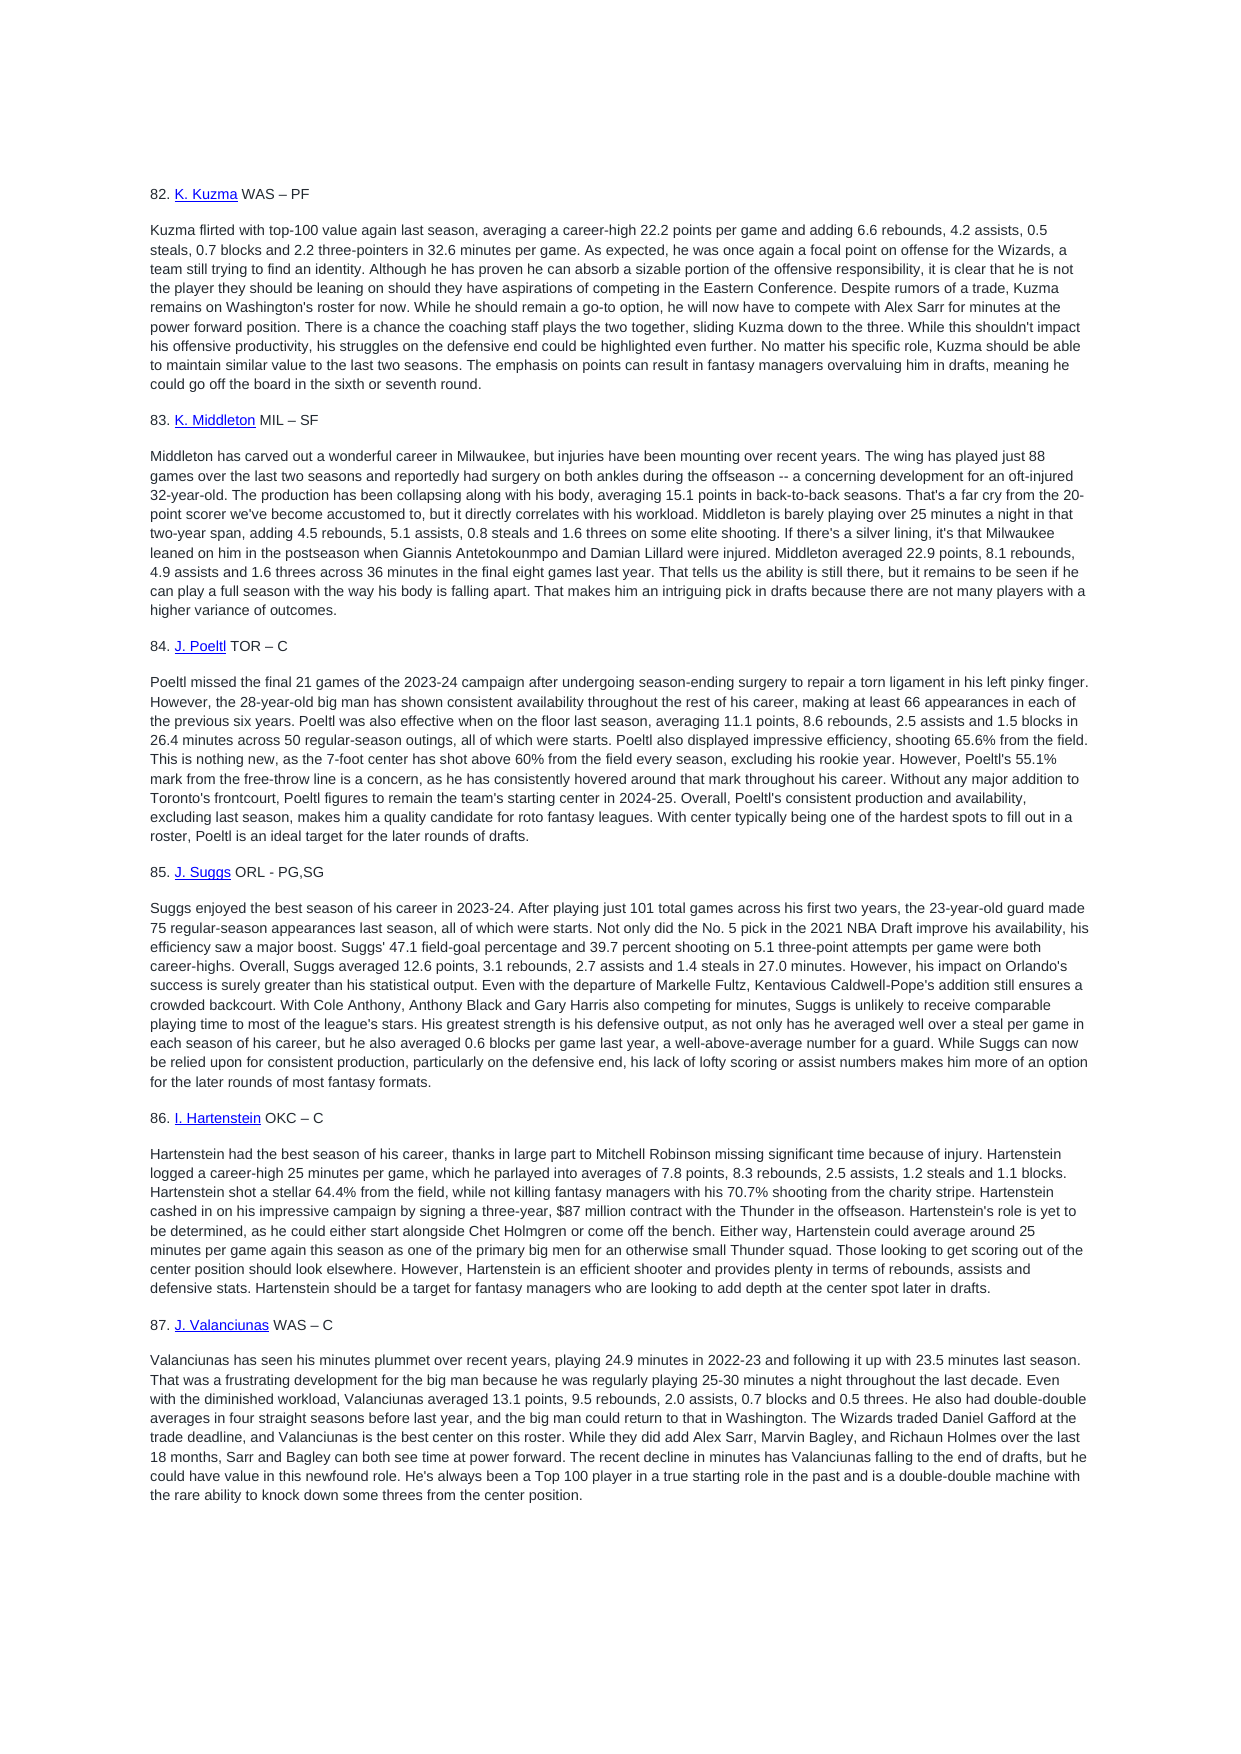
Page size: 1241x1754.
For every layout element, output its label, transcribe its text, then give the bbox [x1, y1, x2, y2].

text Middleton has carved out a wonderful career in Milwaukee, but injuries have been mounting over recent years. The wing has played just 88 games over the last two seasons and reportedly had surgery on both ankles during the offseason -- a concerning development for an oft-injured 32-year-old. The production has been collapsing along with his body, averaging 15.1 points in back-to-back seasons. That's a far cry from the 20-point scorer we've become accustomed to, but it directly correlates with his workload. Middleton is barely playing over 25 minutes a night in that two-year span, adding 4.5 rebounds, 5.1 assists, 0.8 steals and 1.6 threes on some elite shooting. If there's a silver lining, it's that Milwaukee leaned on him in the postseason when Giannis Antetokounmpo and Damian Lillard were injured. Middleton averaged 22.9 points, 8.1 rebounds, 4.9 assists and 1.6 threes across 36 minutes in the final eight games last year. That tells us the ability is still there, but it remains to be seen if he can play a full season with the way his body is falling apart. That makes him an intriguing pick in drafts because there are not many players with a higher variance of outcomes. [150, 448, 1090, 619]
text 85. J. Suggs ORL - PG,SG [150, 864, 1090, 881]
text Valanciunas has seen his minutes plummet over recent years, playing 24.9 minutes in 2022-23 and following it up with 23.5 minutes last season. That was a frustrating development for the big man because he was regularly playing 25-30 minutes a night throughout the last decade. Even with the diminished workload, Valanciunas averaged 13.1 points, 9.5 rebounds, 2.0 assists, 0.7 blocks and 0.5 threes. He also had double-double averages in four straight seasons before last year, and the big man could return to that in Washington. The Wizards traded Daniel Gafford at the trade deadline, and Valanciunas is the best center on this roster. While they did add Alex Sarr, Marvin Bagley, and Richaun Holmes over the last 18 months, Sarr and Bagley can both see time at power forward. The recent decline in minutes has Valanciunas falling to the end of drafts, but he could have value in this newfound role. He's always been a Top 100 player in a true starting role in the past and is a double-double machine with the rare ability to knock down some threes from the center position. [150, 1352, 1090, 1504]
text 84. J. Poeltl TOR – C [150, 638, 1090, 655]
text Suggs enjoyed the best season of his career in 2023-24. After playing just 101 total games across his first two years, the 23-year-old guard made 75 regular-season appearances last season, all of which were starts. Not only did the No. 5 pick in the 2021 NBA Draft improve his availability, his efficiency saw a major boost. Suggs' 47.1 field-goal percentage and 39.7 percent shooting on 5.1 three-point attempts per game were both career-highs. Overall, Suggs averaged 12.6 points, 3.1 rebounds, 2.7 assists and 1.4 steals in 27.0 minutes. However, his impact on Orlando's success is surely greater than his statistical output. Even with the departure of Markelle Fultz, Kentavious Caldwell-Pope's addition still ensures a crowded backcourt. With Cole Anthony, Anthony Black and Gary Harris also competing for minutes, Suggs is unlikely to receive comparable playing time to most of the league's stars. His greatest strength is his defensive output, as not only has he averaged well over a steal per game in each season of his career, but he also averaged 0.6 blocks per game last year, a well-above-average number for a guard. While Suggs can now be relied upon for consistent production, particularly on the defensive end, his lack of lofty scoring or assist numbers makes him more of an option for the later rounds of most fantasy formats. [150, 900, 1090, 1090]
text Kuzma flirted with top-100 value again last season, averaging a career-high 22.2 points per game and adding 6.6 rebounds, 4.2 assists, 0.5 steals, 0.7 blocks and 2.2 three-pointers in 32.6 minutes per game. As expected, he was once again a focal point on offense for the Wizards, a team still trying to find an identity. Although he has proven he can absorb a sizable portion of the offensive responsibility, it is clear that he is not the player they should be leaning on should they have aspirations of competing in the Eastern Conference. Despite rumors of a trade, Kuzma remains on Washington's roster for now. While he should remain a go-to option, he will now have to compete with Alex Sarr for minutes at the power forward position. There is a chance the coaching staff plays the two together, sliding Kuzma down to the three. While this shouldn't impact his offensive productivity, his struggles on the defensive end could be highlighted even further. No matter his specific role, Kuzma should be able to maintain similar value to the last two seasons. The emphasis on points can result in fantasy managers overvaluing him in drafts, meaning he could go off the board in the sixth or seventh round. [150, 222, 1090, 393]
text Poeltl missed the final 21 games of the 2023-24 campaign after undergoing season-ending surgery to repair a torn ligament in his left pinky finger. However, the 28-year-old big man has shown consistent availability throughout the rest of his career, making at least 66 appearances in each of the previous six years. Poeltl was also effective when on the floor last season, averaging 11.1 points, 8.6 rebounds, 2.5 assists and 1.5 blocks in 26.4 minutes across 50 regular-season outings, all of which were starts. Poeltl also displayed impressive efficiency, shooting 65.6% from the field. This is nothing new, as the 7-foot center has shot above 60% from the field every season, excluding his rookie year. However, Poeltl's 55.1% mark from the free-throw line is a concern, as he has consistently hovered around that mark throughout his career. Without any major addition to Toronto's frontcourt, Poeltl figures to remain the team's starting center in 2024-25. Overall, Poeltl's consistent production and availability, excluding last season, makes him a quality candidate for roto fantasy leagues. With center typically being one of the hardest spots to fill out in a roster, Poeltl is an ideal target for the later rounds of drafts. [150, 674, 1090, 845]
text 82. K. Kuzma WAS – PF [150, 186, 1090, 203]
text 87. J. Valanciunas WAS – C [150, 1316, 1090, 1333]
text 86. I. Hartenstein OKC – C [150, 1109, 1090, 1126]
text Hartenstein had the best season of his career, thanks in large part to Mitchell Robinson missing significant time because of injury. Hartenstein logged a career-high 25 minutes per game, which he parlayed into averages of 7.8 points, 8.3 rebounds, 2.5 assists, 1.2 steals and 1.1 blocks. Hartenstein shot a stellar 64.4% from the field, while not killing fantasy managers with his 70.7% shooting from the charity stripe. Hartenstein cashed in on his impressive campaign by signing a three-year, $87 million contract with the Thunder in the offseason. Hartenstein's role is yet to be determined, as he could either start alongside Chet Holmgren or come off the bench. Either way, Hartenstein could average around 25 minutes per game again this season as one of the primary big men for an otherwise small Thunder squad. Those looking to get scoring out of the center position should look elsewhere. However, Hartenstein is an efficient shooter and provides plenty in terms of rebounds, assists and defensive stats. Hartenstein should be a target for fantasy managers who are looking to add depth at the center spot later in drafts. [150, 1145, 1090, 1297]
text 83. K. Middleton MIL – SF [150, 412, 1090, 429]
